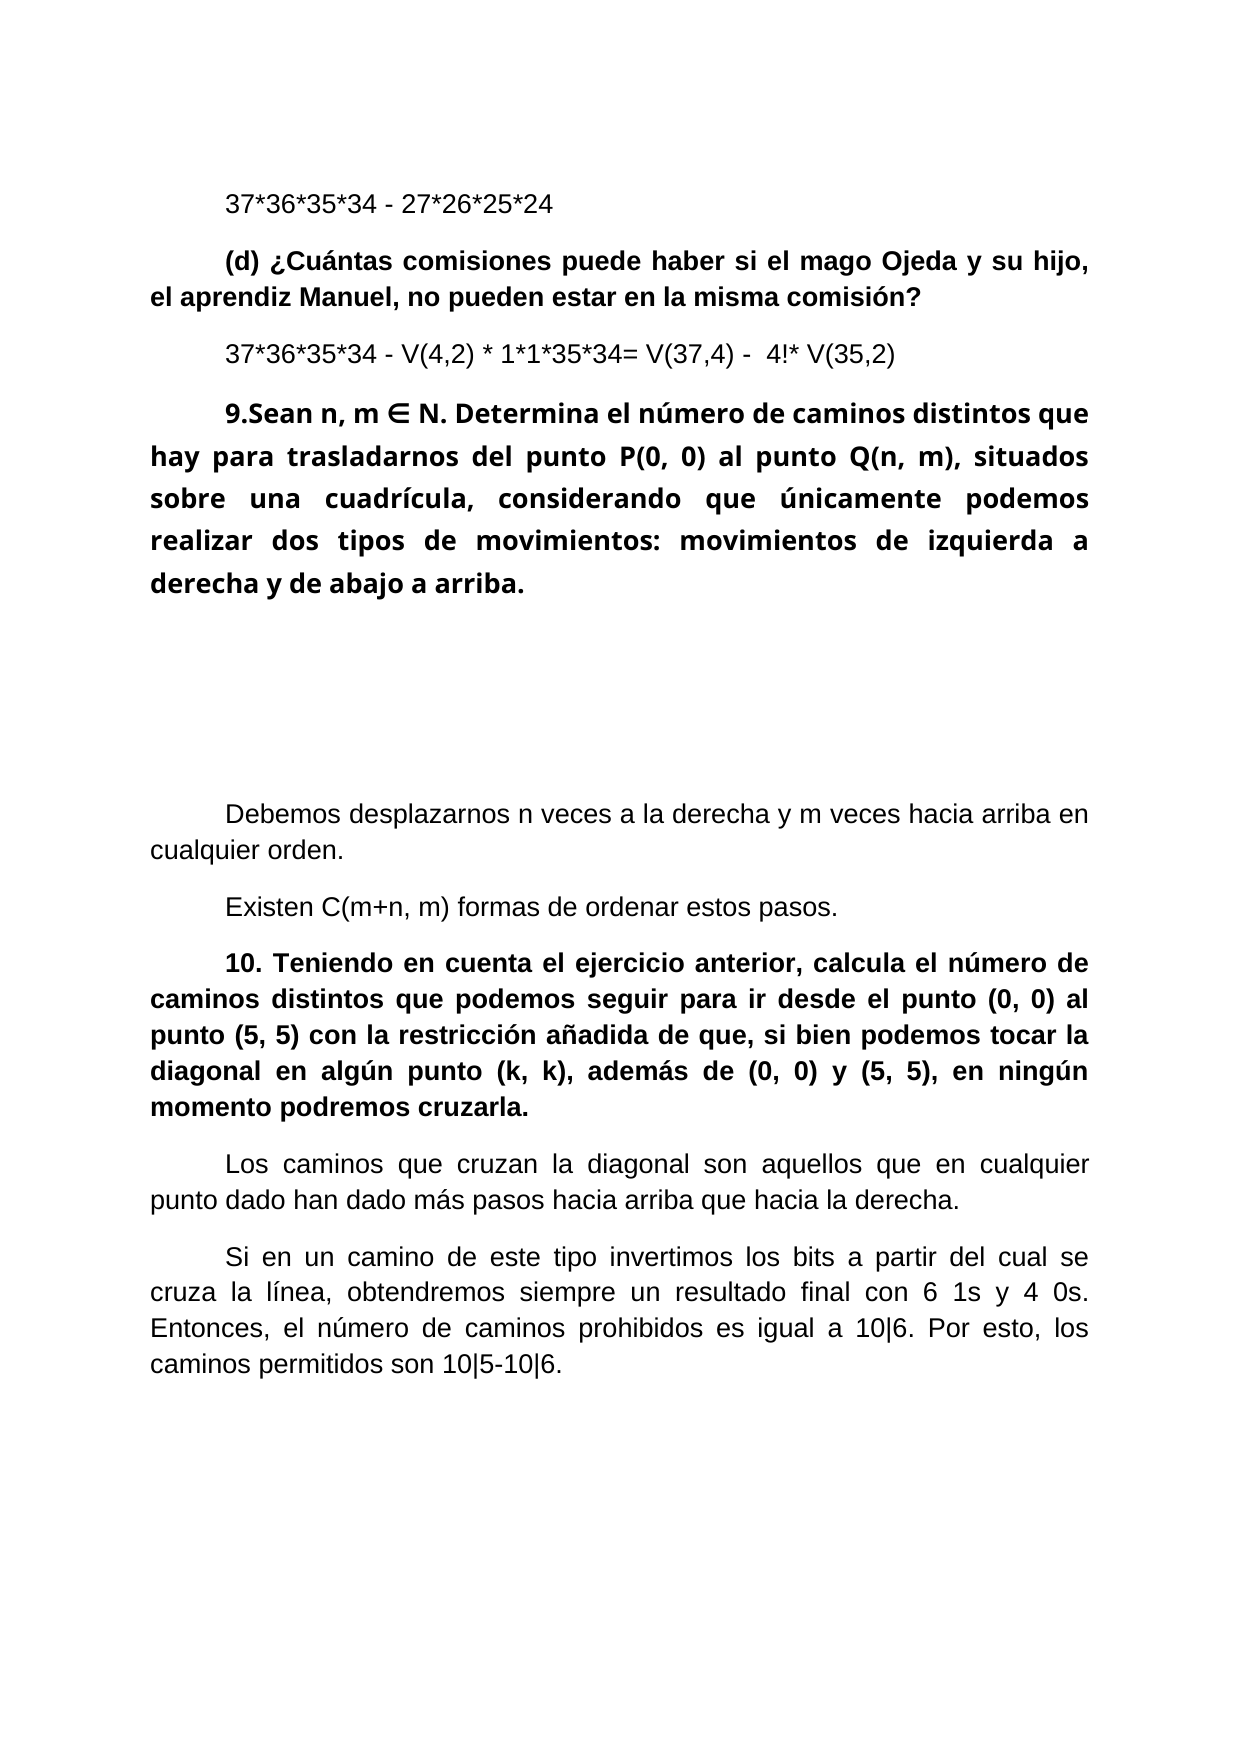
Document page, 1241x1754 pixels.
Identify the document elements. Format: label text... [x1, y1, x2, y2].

text Los caminos que cruzan la diagonal son aquellos que en cualquier punto dado han dado más pasos hacia arriba que hacia la derecha. [150, 1148, 1090, 1215]
text Si en un camino de este tipo invertimos los bits a partir del cual se cruza la línea, obtendremos siempre un resultado final con 6 1s y 4 0s. Entonces, el número de caminos prohibidos es igual a 10|6. Por esto, los caminos permitidos son 10|5-10|6. [150, 1241, 1090, 1379]
text 37*36*35*34 - 27*26*25*24 [150, 188, 1090, 220]
text (d) ¿Cuántas comisiones puede haber si el mago Ojeda y su hijo, el aprendiz Manuel, no pueden estar en la misma comisión? [150, 245, 1090, 312]
text Debemos desplazarnos n veces a la derecha y m veces hacia arriba en cualquier orden. [150, 798, 1090, 865]
text 37*36*35*34 - V(4,2) * 1*1*35*34= V(37,4) - 4!* V(35,2) [150, 338, 1090, 369]
text Existen C(m+n, m) formas de ordenar estos pasos. [150, 891, 1090, 922]
text 9.Sean n, m ∈ N. Determina el número de caminos distintos que hay para trasladarnos del punto P(0, 0) al punto Q(n, m), situados sobre una cuadrícula, considerando que únicamente podemos realizar dos tipos de movimientos: movimientos de izquierda a derecha y de abajo a arriba. [150, 395, 1090, 601]
text 10. Teniendo en cuenta el ejercicio anterior, calcula el número de caminos distintos que podemos seguir para ir desde el punto (0, 0) al punto (5, 5) con la restricción añadida de que, si bien podemos tocar la diagonal en algún punto (k, k), además de (0, 0) y (5, 5), en ningún momento podremos cruzarla. [150, 947, 1090, 1122]
